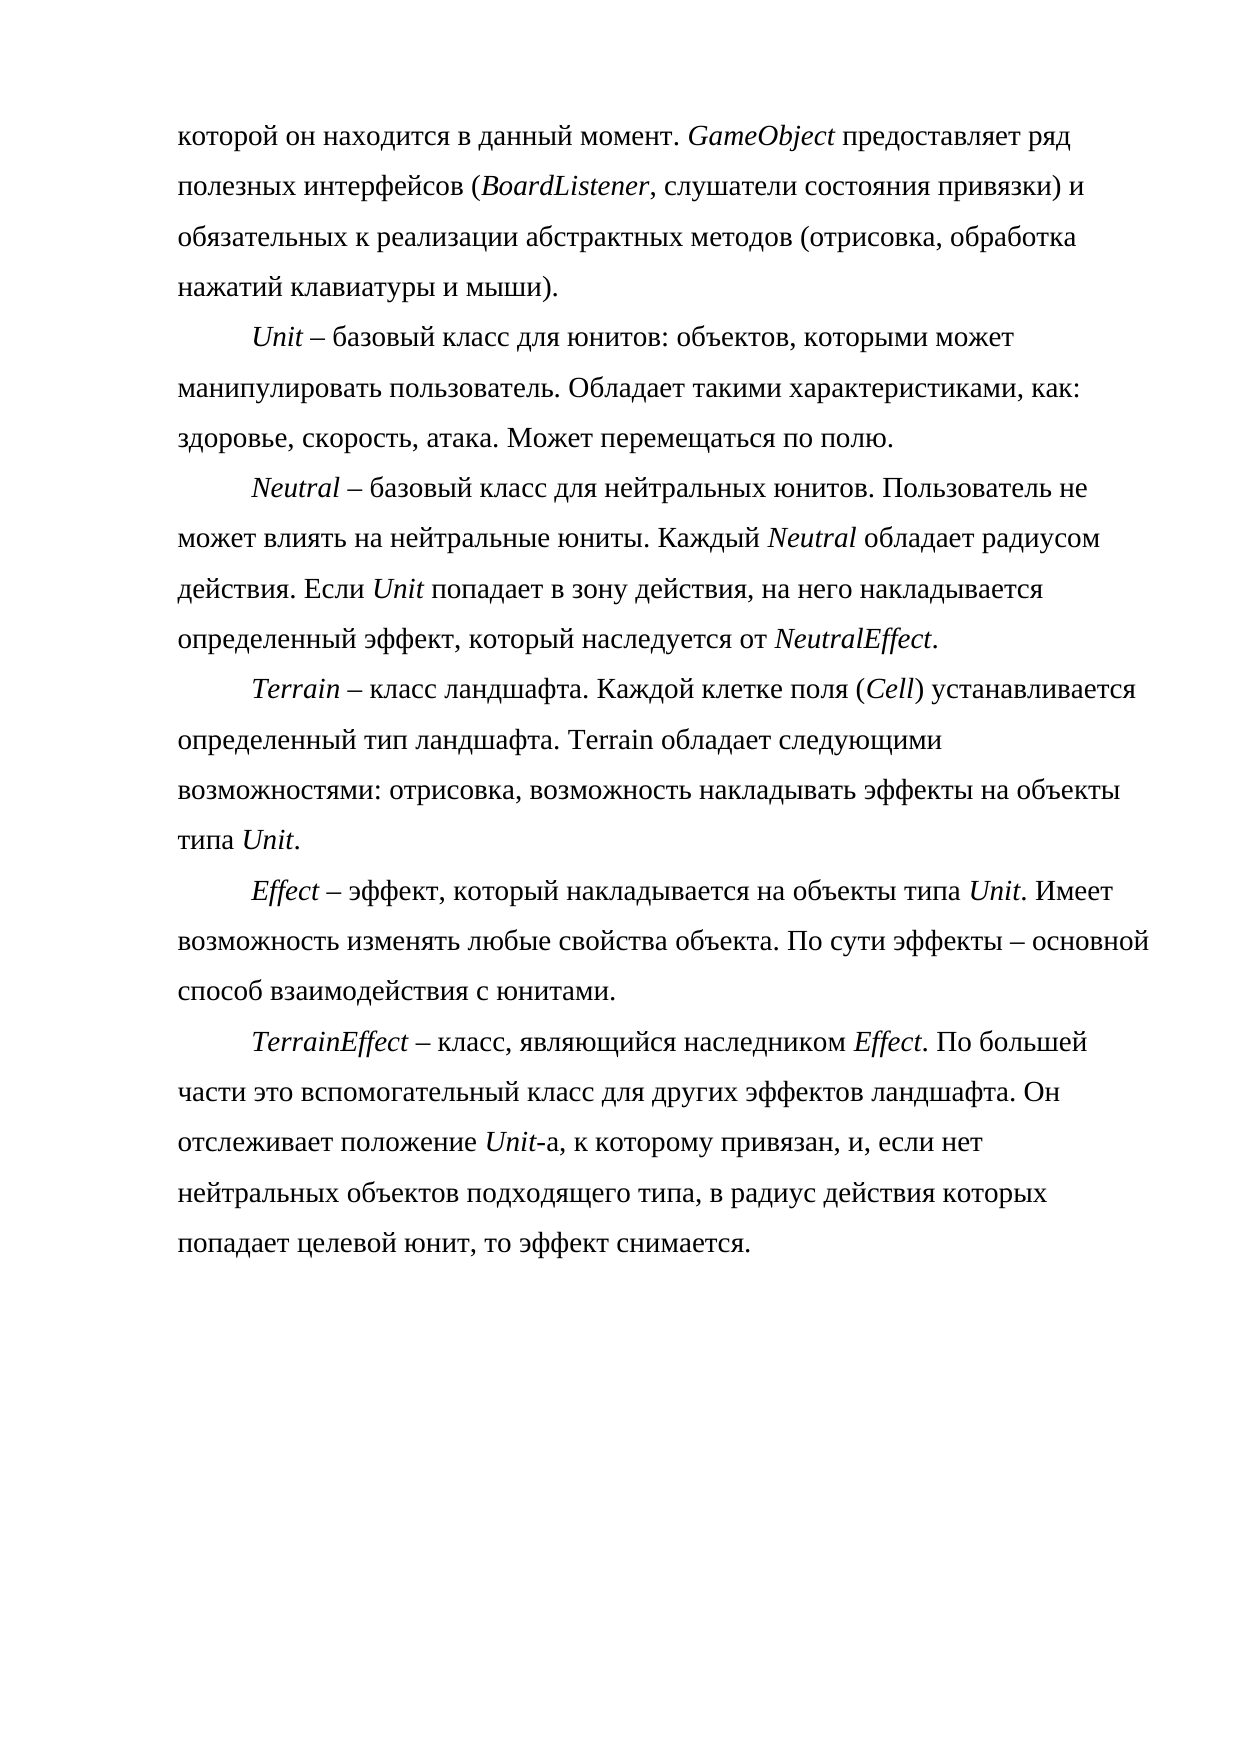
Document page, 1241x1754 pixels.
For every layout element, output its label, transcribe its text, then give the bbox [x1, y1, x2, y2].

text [177, 118, 1152, 303]
text Effect – эффект, который накладывается на объекты типа Unit. Имеет возможность изменять любые свойства объекта. По сути эффекты – основной способ взаимодействия с юнитами. [177, 873, 1152, 1007]
text Unit – базовый класс для юнитов: объектов, которыми может манипулировать пользователь. Обладает такими характеристиками, как: здоровье, скорость, атака. Может перемещаться по полю. [177, 319, 1152, 453]
text Terrain – класс ландшафта. Каждой клетке поля (Cell) устанавливается определенный тип ландшафта. Terrain обладает следующими возможностями: отрисовка, возможность накладывать эффекты на объекты типа Unit. [177, 672, 1152, 856]
text Neutral – базовый класс для нейтральных юнитов. Пользователь не может влиять на нейтральные юниты. Каждый Neutral обладает радиусом действия. Если Unit попадает в зону действия, на него накладывается определенный эффект, который наследуется от NeutralEffect. [177, 470, 1152, 655]
text TerrainEffect – класс, являющийся наследником Effect. По большей части это вспомогательный класс для других эффектов ландшафта. Он отслеживает положение Unit-a, к которому привязан, и, если нет нейтральных объектов подходящего типа, в радиус действия которых попадает целевой юнит, то эффект снимается. [177, 1024, 1152, 1258]
